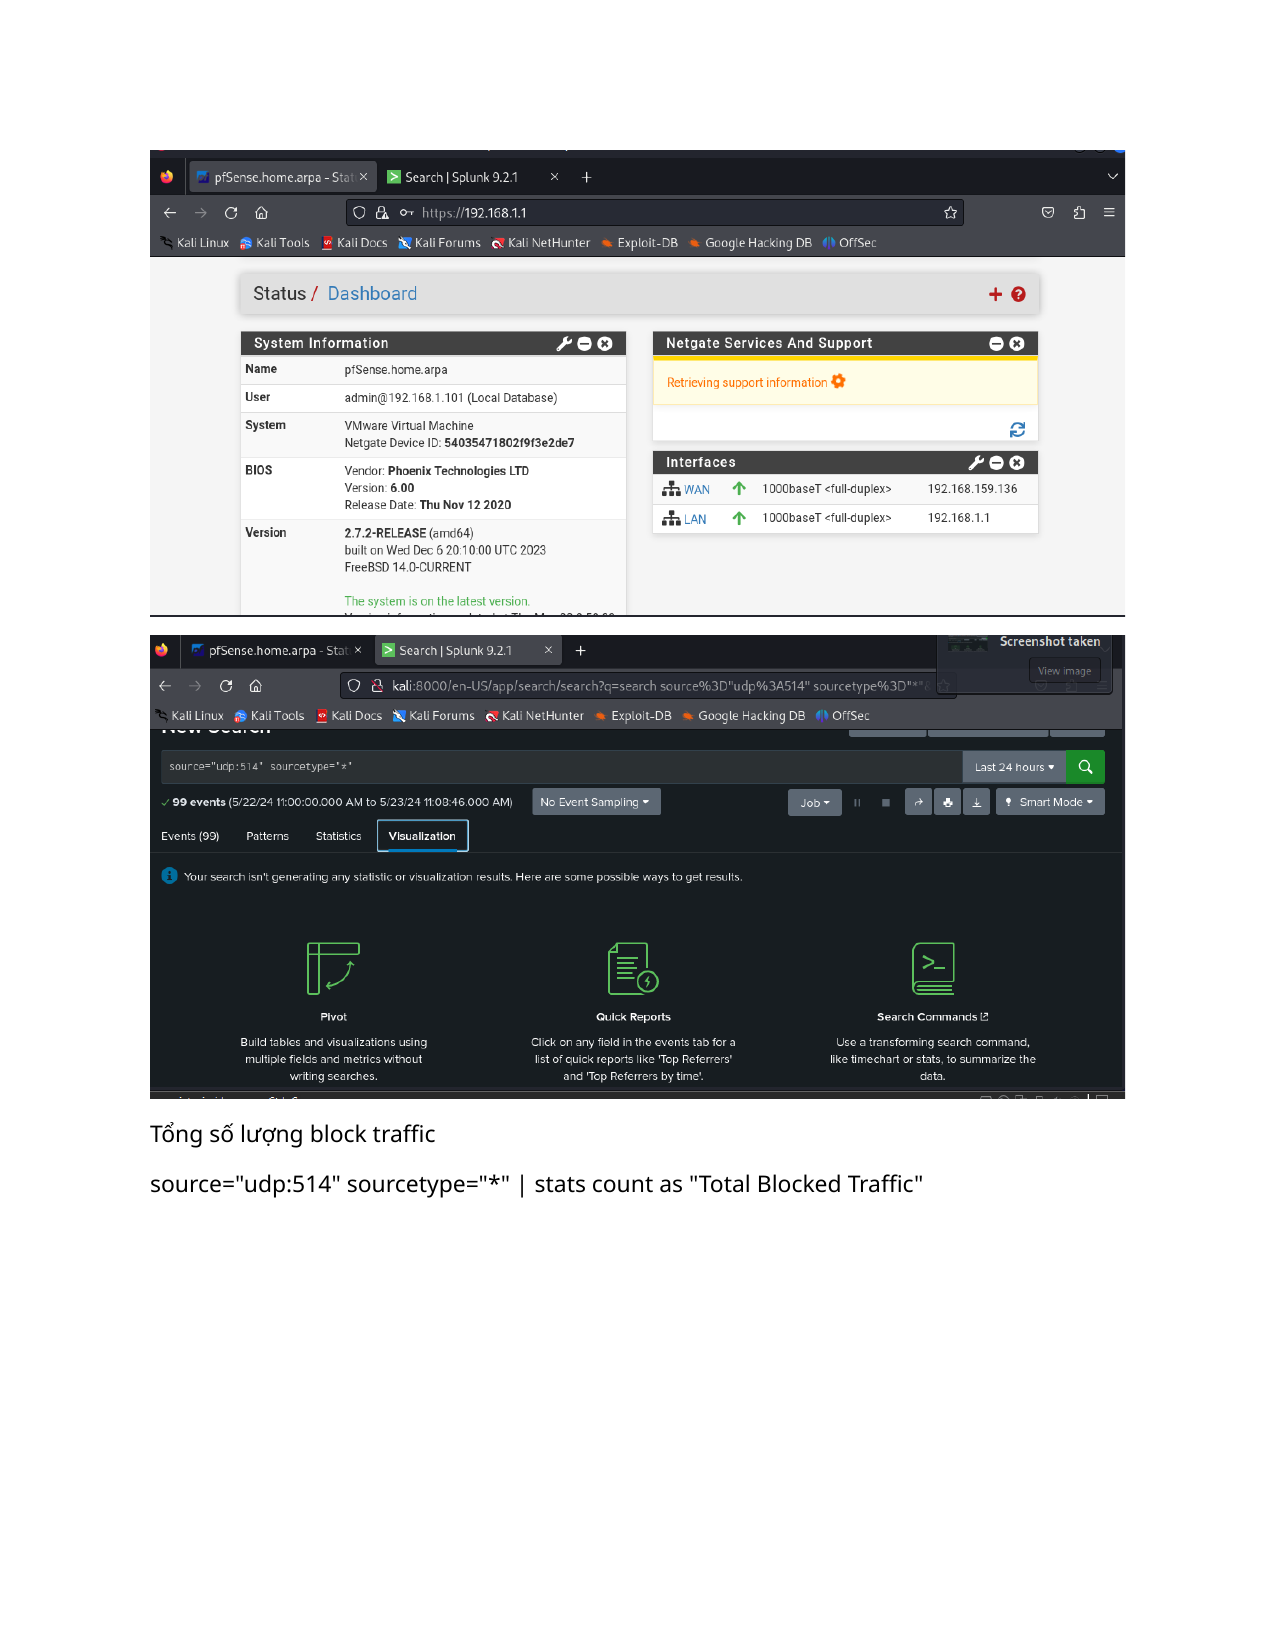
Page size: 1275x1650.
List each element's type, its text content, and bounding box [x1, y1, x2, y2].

text source="udp:514" sourcetype="*" | stats count as "Total Blocked Traffic" [150, 1168, 1125, 1199]
text Tổng số lượng block traffic [150, 1118, 1125, 1149]
picture [150, 150, 1125, 617]
picture [150, 635, 1125, 1099]
